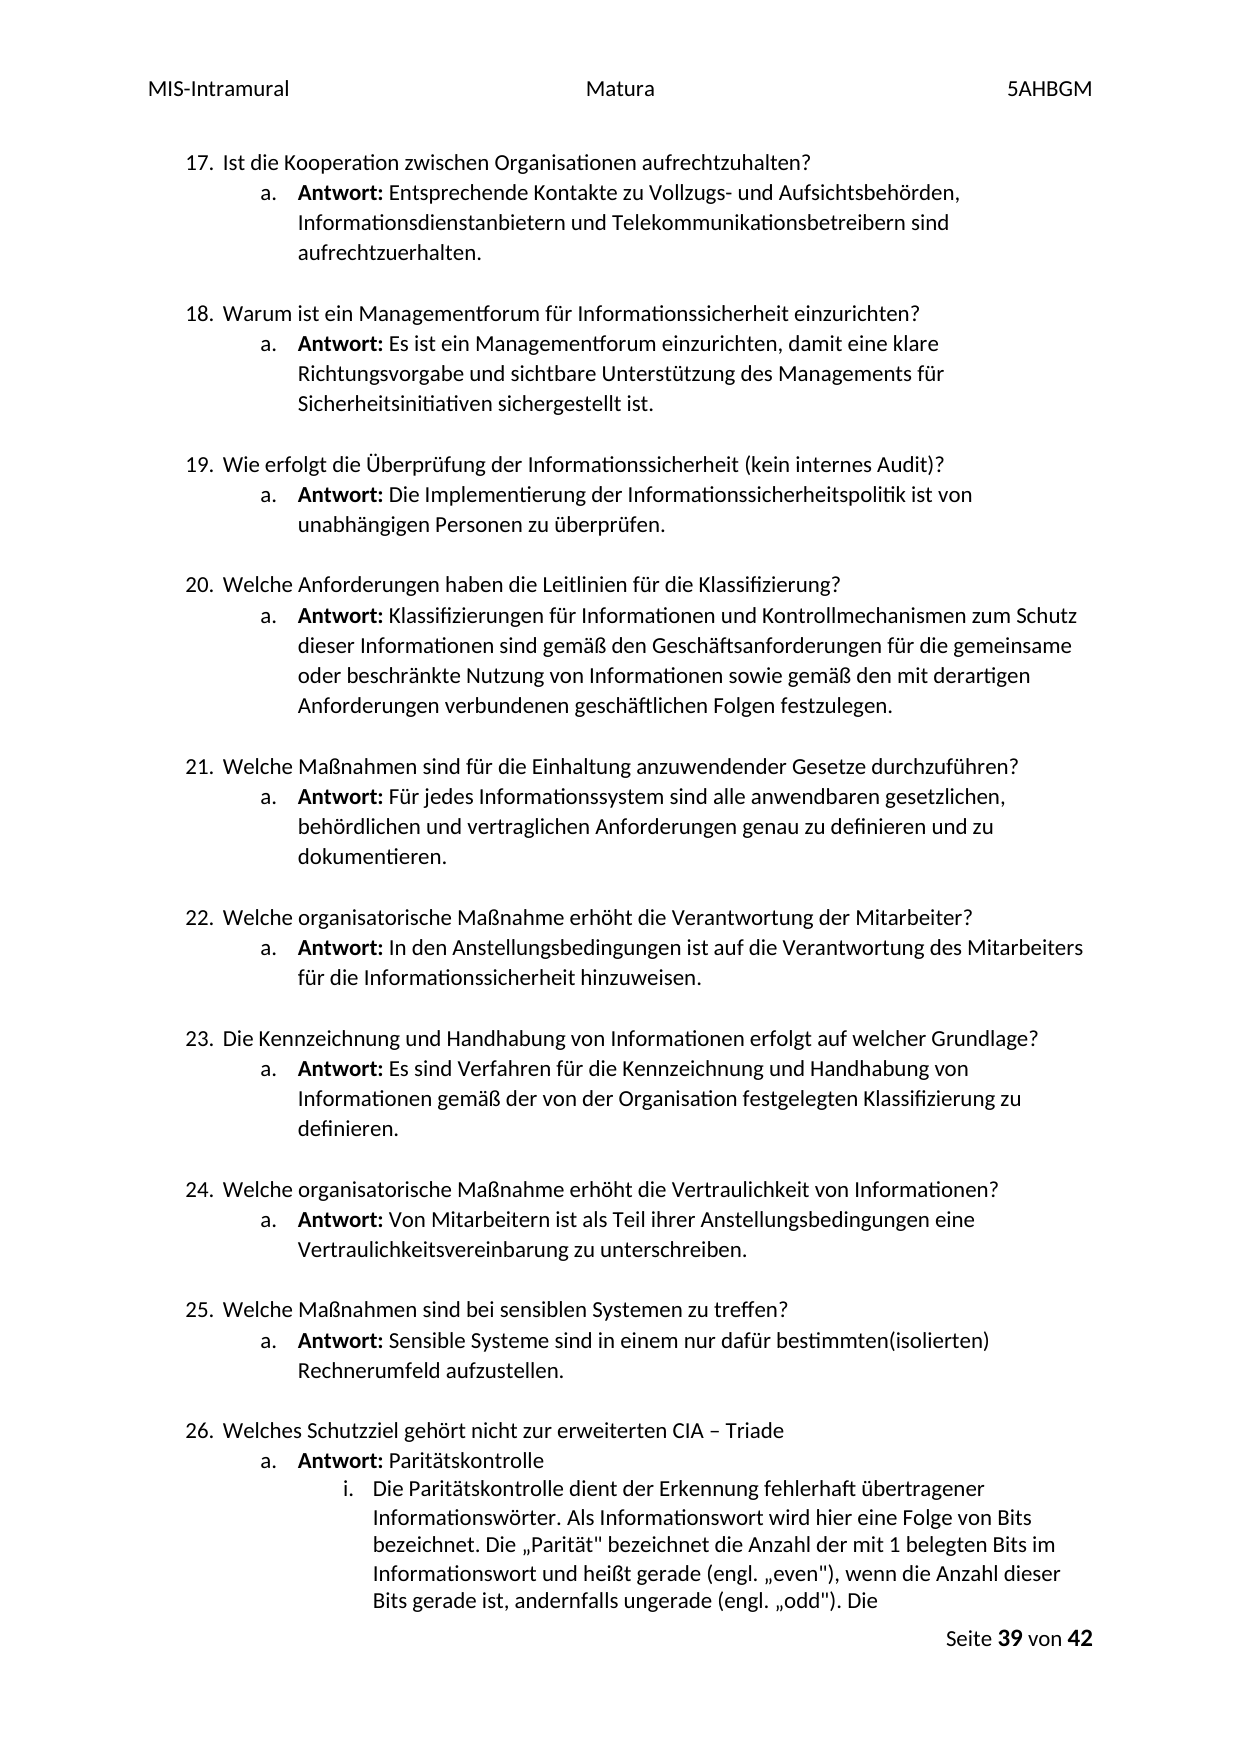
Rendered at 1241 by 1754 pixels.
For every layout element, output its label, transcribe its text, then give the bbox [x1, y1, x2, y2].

list Warum ist ein Managementforum für Informationssicherheit einzurichten? [185, 299, 1093, 327]
list Antwort: Von Mitarbeitern ist als Teil ihrer Anstellungsbedingungen eine Vertraulichkeitsvereinbarung zu unterschreiben. [260, 1205, 1093, 1263]
list Antwort: Es ist ein Managementforum einzurichten, damit eine klare Richtungsvorgabe und sichtbare Unterstützung des Managements für Sicherheitsinitiativen sichergestellt ist. [260, 329, 1093, 417]
list Antwort: Für jedes Informationssystem sind alle anwendbaren gesetzlichen, behördlichen und vertraglichen Anforderungen genau zu definieren und zu dokumentieren. [260, 782, 1093, 870]
list Welche Maßnahmen sind bei sensiblen Systemen zu treffen? [185, 1296, 1093, 1323]
list Wie erfolgt die Überprüfung der Informationssicherheit (kein internes Audit)? [185, 450, 1093, 478]
list Welche organisatorische Maßnahme erhöht die Vertraulichkeit von Informationen? [185, 1175, 1093, 1203]
list Antwort: Sensible Systeme sind in einem nur dafür bestimmten(isolierten) Rechnerumfeld aufzustellen. [260, 1326, 1093, 1384]
list Welches Schutzziel gehört nicht zur erweiterten CIA – Triade [185, 1416, 1093, 1444]
list Ist die Kooperation zwischen Organisationen aufrechtzuhalten? [185, 148, 1093, 176]
list Antwort: Paritätskontrolle [260, 1447, 1093, 1474]
list Antwort: In den Anstellungsbedingungen ist auf die Verantwortung des Mitarbeiters für die Informationssicherheit hinzuweisen. [260, 933, 1093, 991]
list Welche Maßnahmen sind für die Einhaltung anzuwendender Gesetze durchzuführen? [185, 752, 1093, 780]
list Antwort: Es sind Verfahren für die Kennzeichnung und Handhabung von Informationen gemäß der von der Organisation festgelegten Klassifizierung zu definieren. [260, 1054, 1093, 1142]
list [354, 1474, 1093, 1615]
list Welche Anforderungen haben die Leitlinien für die Klassifizierung? [185, 571, 1093, 598]
list Die Kennzeichnung und Handhabung von Informationen erfolgt auf welcher Grundlage? [185, 1024, 1093, 1052]
list Antwort: Klassifizierungen für Informationen und Kontrollmechanismen zum Schutz dieser Informationen sind gemäß den Geschäftsanforderungen für die gemeinsame oder beschränkte Nutzung von Informationen sowie gemäß den mit derartigen Anforderungen verbundenen geschäftlichen Folgen festzulegen. [260, 601, 1093, 719]
list Antwort: Die Implementierung der Informationssicherheitspolitik ist von unabhängigen Personen zu überprüfen. [260, 480, 1093, 538]
list Welche organisatorische Maßnahme erhöht die Verantwortung der Mitarbeiter? [185, 903, 1093, 931]
list Antwort: Entsprechende Kontakte zu Vollzugs- und Aufsichtsbehörden, Informationsdienstanbietern und Telekommunikationsbetreibern sind aufrechtzuerhalten. [260, 178, 1093, 266]
